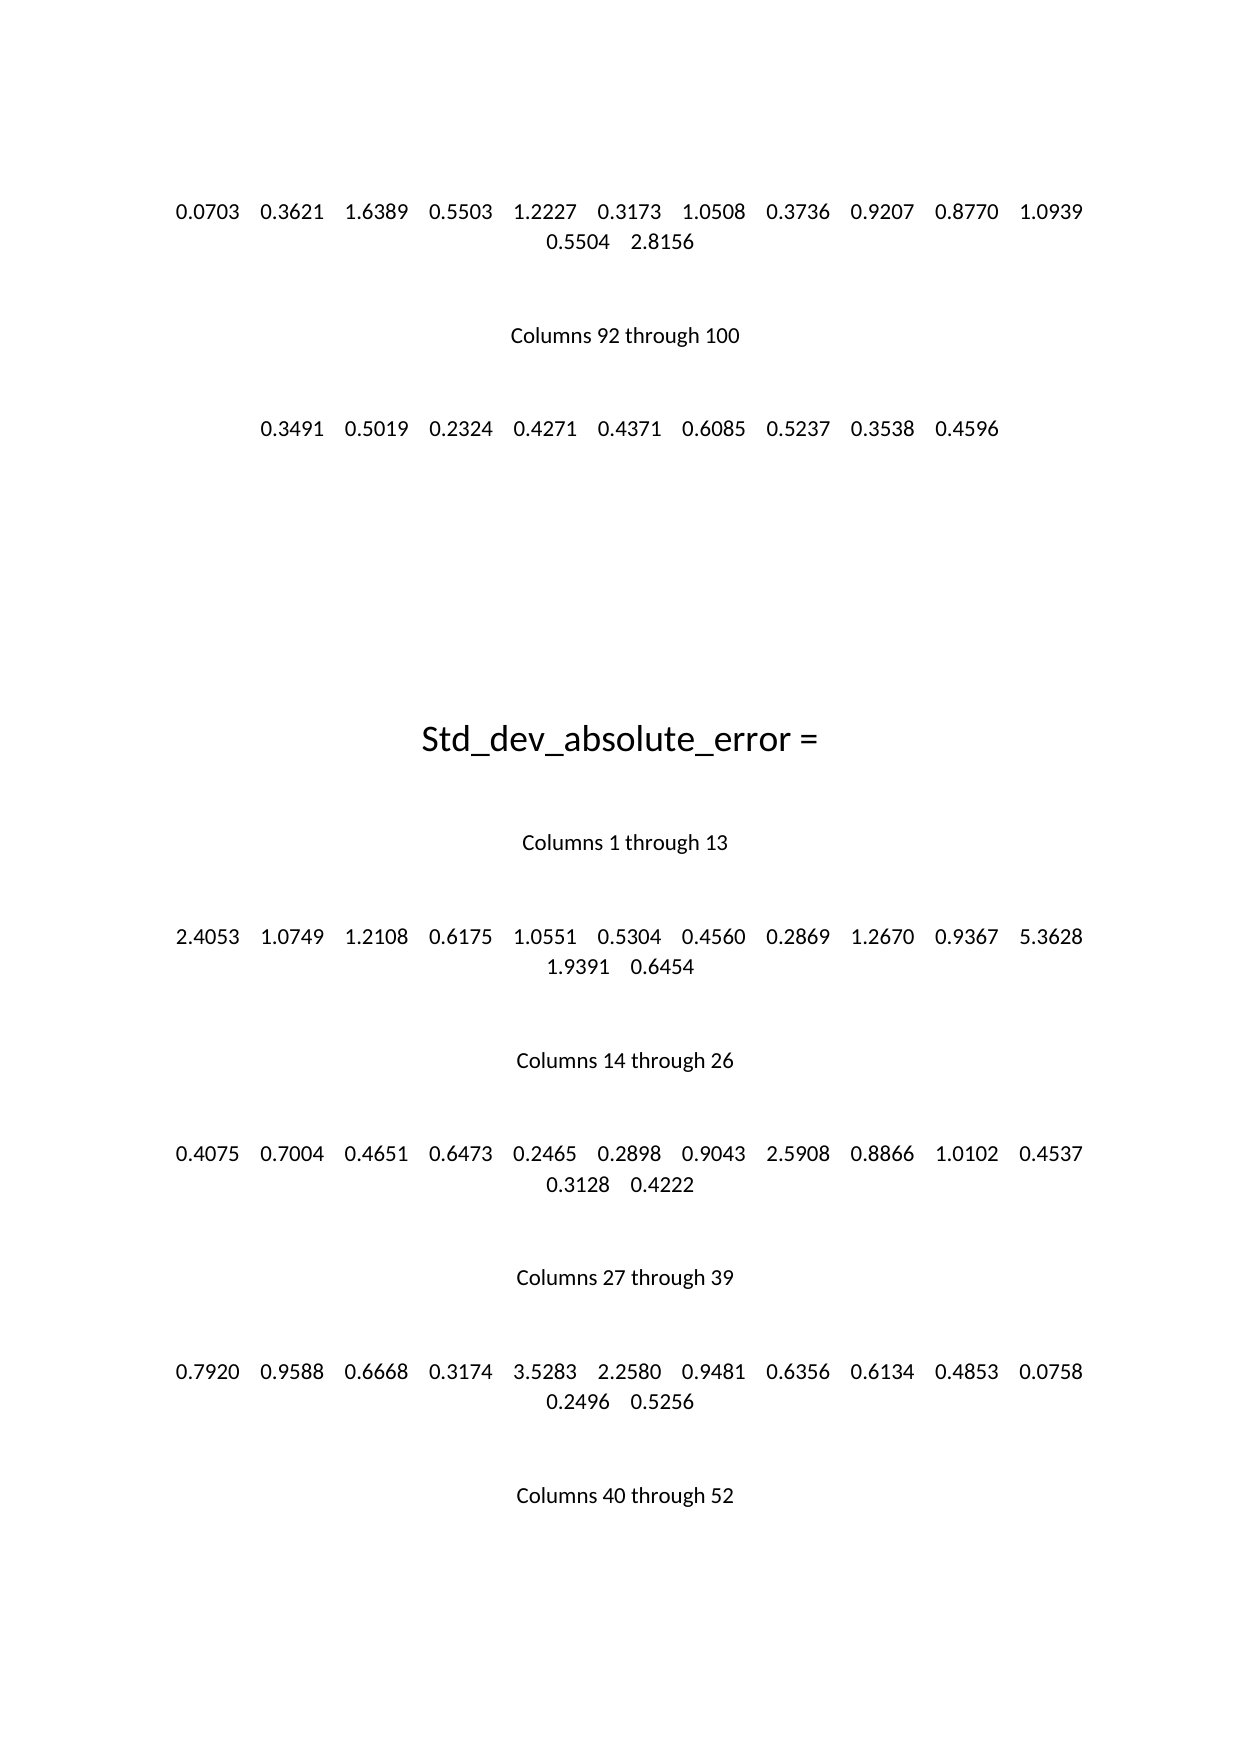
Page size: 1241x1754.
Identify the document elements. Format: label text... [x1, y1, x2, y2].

text Columns 14 through 26 [150, 1046, 1090, 1074]
text 0.3491 0.5019 0.2324 0.4271 0.4371 0.6085 0.5237 0.3538 0.4596 [150, 414, 1090, 443]
text Columns 27 through 39 [150, 1263, 1090, 1292]
text 0.7920 0.9588 0.6668 0.3174 3.5283 2.2580 0.9481 0.6356 0.6134 0.4853 0.0758 0.2496 0.5256 [150, 1357, 1090, 1416]
text 0.0703 0.3621 1.6389 0.5503 1.2227 0.3173 1.0508 0.3736 0.9207 0.8770 1.0939 0.5504 2.8156 [150, 197, 1090, 255]
text 2.4053 1.0749 1.2108 0.6175 1.0551 0.5304 0.4560 0.2869 1.2670 0.9367 5.3628 1.9391 0.6454 [150, 922, 1090, 980]
text Columns 92 through 100 [150, 321, 1090, 349]
text 0.4075 0.7004 0.4651 0.6473 0.2465 0.2898 0.9043 2.5908 0.8866 1.0102 0.4537 0.3128 0.4222 [150, 1139, 1090, 1198]
text Columns 40 through 52 [150, 1481, 1090, 1509]
text Std_dev_absolute_error = [150, 715, 1090, 761]
text Columns 1 through 13 [150, 828, 1090, 856]
